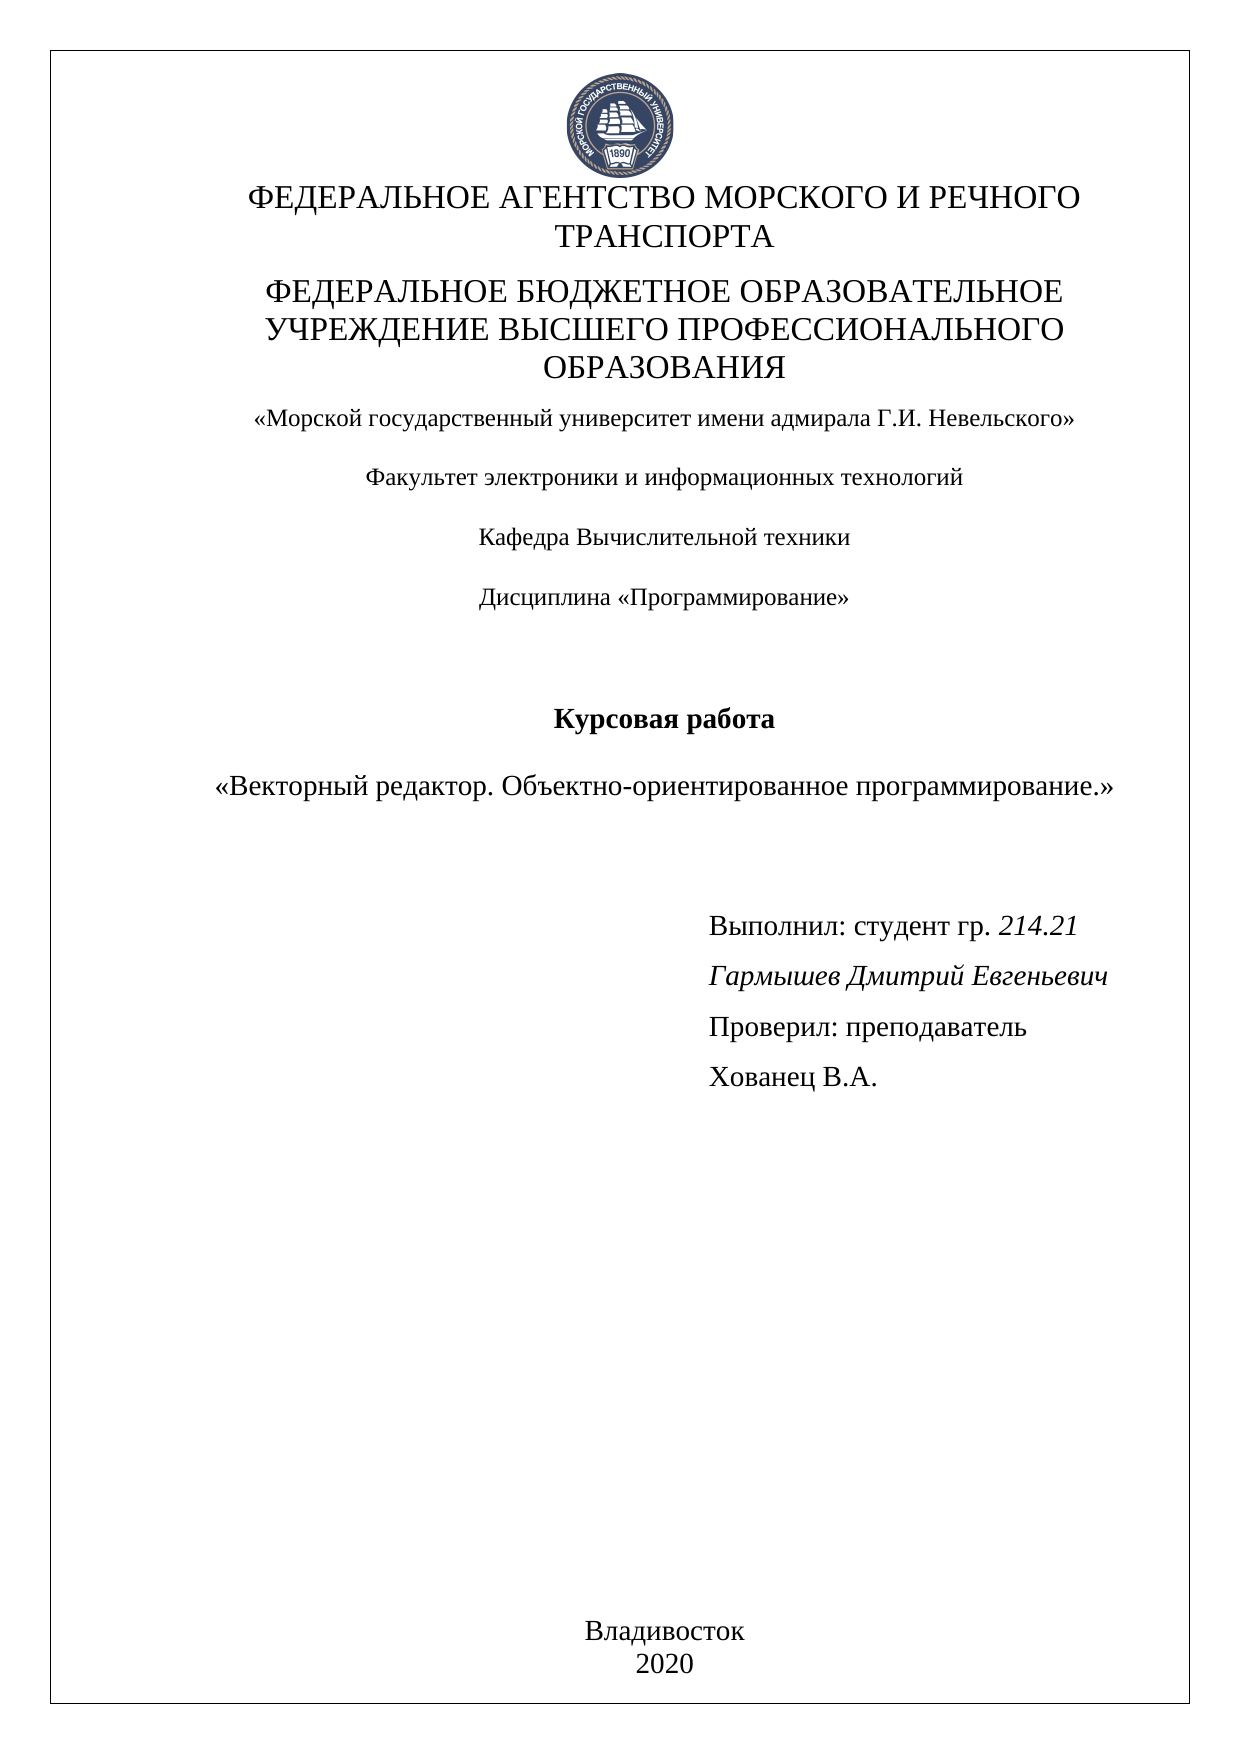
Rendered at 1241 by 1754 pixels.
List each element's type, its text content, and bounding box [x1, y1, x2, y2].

text Факультет электроники и информационных технологий [177, 462, 1152, 491]
text Кафедра Вычислительной техники [177, 522, 1152, 551]
picture [566, 73, 674, 178]
text Гармышев Дмитрий Евгеньевич [709, 958, 1152, 992]
text «Морской государственный университет имени адмирала Г.И. Невельского» [177, 403, 1152, 431]
text Проверил: преподаватель [709, 1009, 1152, 1042]
text «Векторный редактор. Объектно-ориентированное программирование.» [177, 768, 1152, 802]
text Дисциплина «Программирование» [177, 582, 1152, 611]
text ФЕДЕРАЛЬНОЕ АГЕНТСТВО МОРСКОГО И РЕЧНОГО ТРАНСПОРТА [177, 178, 1152, 254]
text Выполнил: студент гр. 214.21 [709, 880, 1152, 942]
text Курсовая работа [177, 702, 1152, 735]
text Хованец В.А. [709, 1059, 1152, 1092]
text ФЕДЕРАЛЬНОЕ БЮДЖЕТНОЕ ОБРАЗОВАТЕЛЬНОЕ УЧРЕЖДЕНИЕ ВЫСШЕГО ПРОФЕССИОНАЛЬНОГО ОБРАЗОВАНИЯ [177, 271, 1152, 386]
